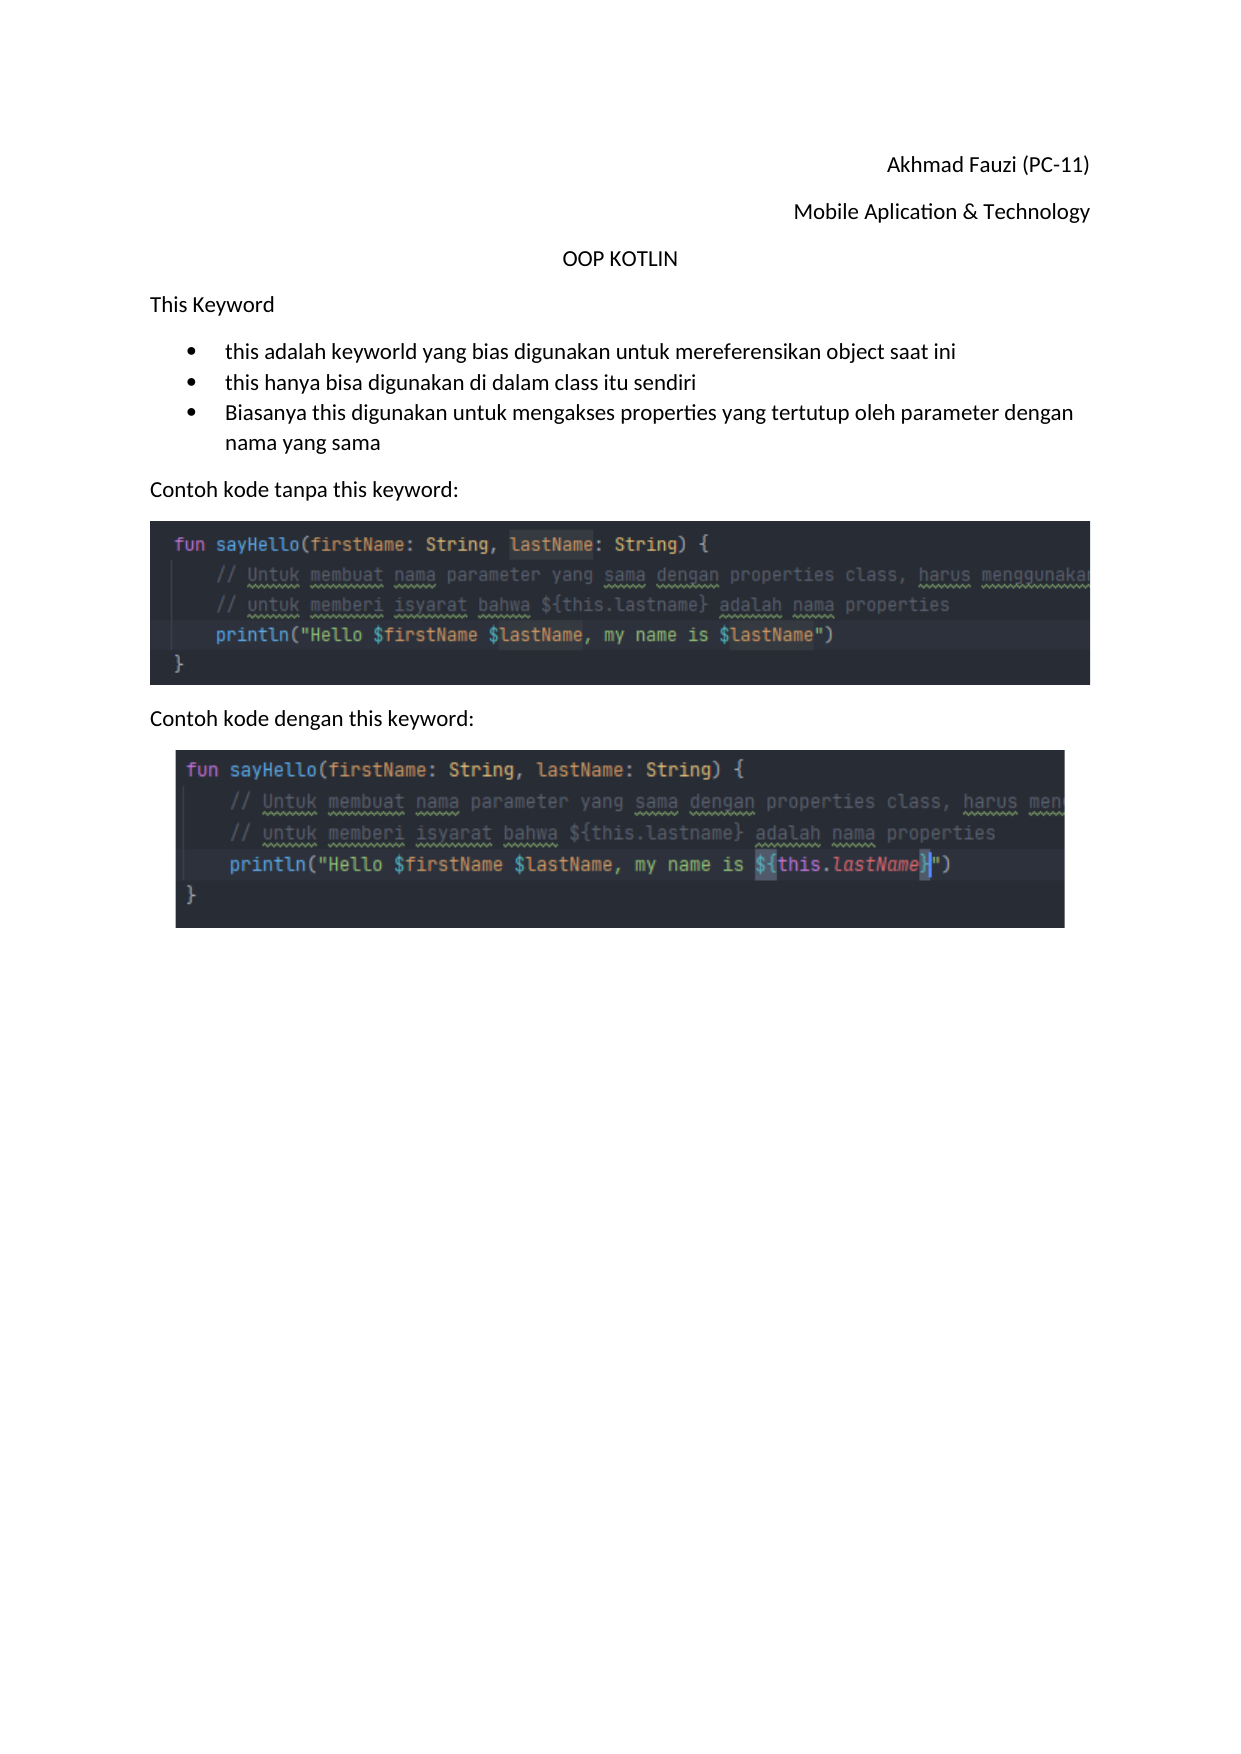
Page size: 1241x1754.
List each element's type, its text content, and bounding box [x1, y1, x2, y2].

text Contoh kode dengan this keyword: [150, 704, 1090, 732]
list Biasanya this digunakan untuk mengakses properties yang tertutup oleh parameter dengan nama yang sama [187, 398, 1090, 456]
text This Keyword [150, 291, 1090, 319]
picture [150, 521, 1091, 685]
list this hanya bisa digunakan di dalam class itu sendiri [187, 368, 1090, 396]
text Akhmad Fauzi (PC-11) [150, 150, 1090, 178]
text OOP KOTLIN [150, 244, 1090, 272]
text Contoh kode tanpa this keyword: [150, 475, 1090, 503]
picture [175, 750, 1065, 928]
text Mobile Aplication & Technology [150, 197, 1090, 225]
list this adalah keyworld yang bias digunakan untuk mereferensikan object saat ini [187, 337, 1090, 366]
